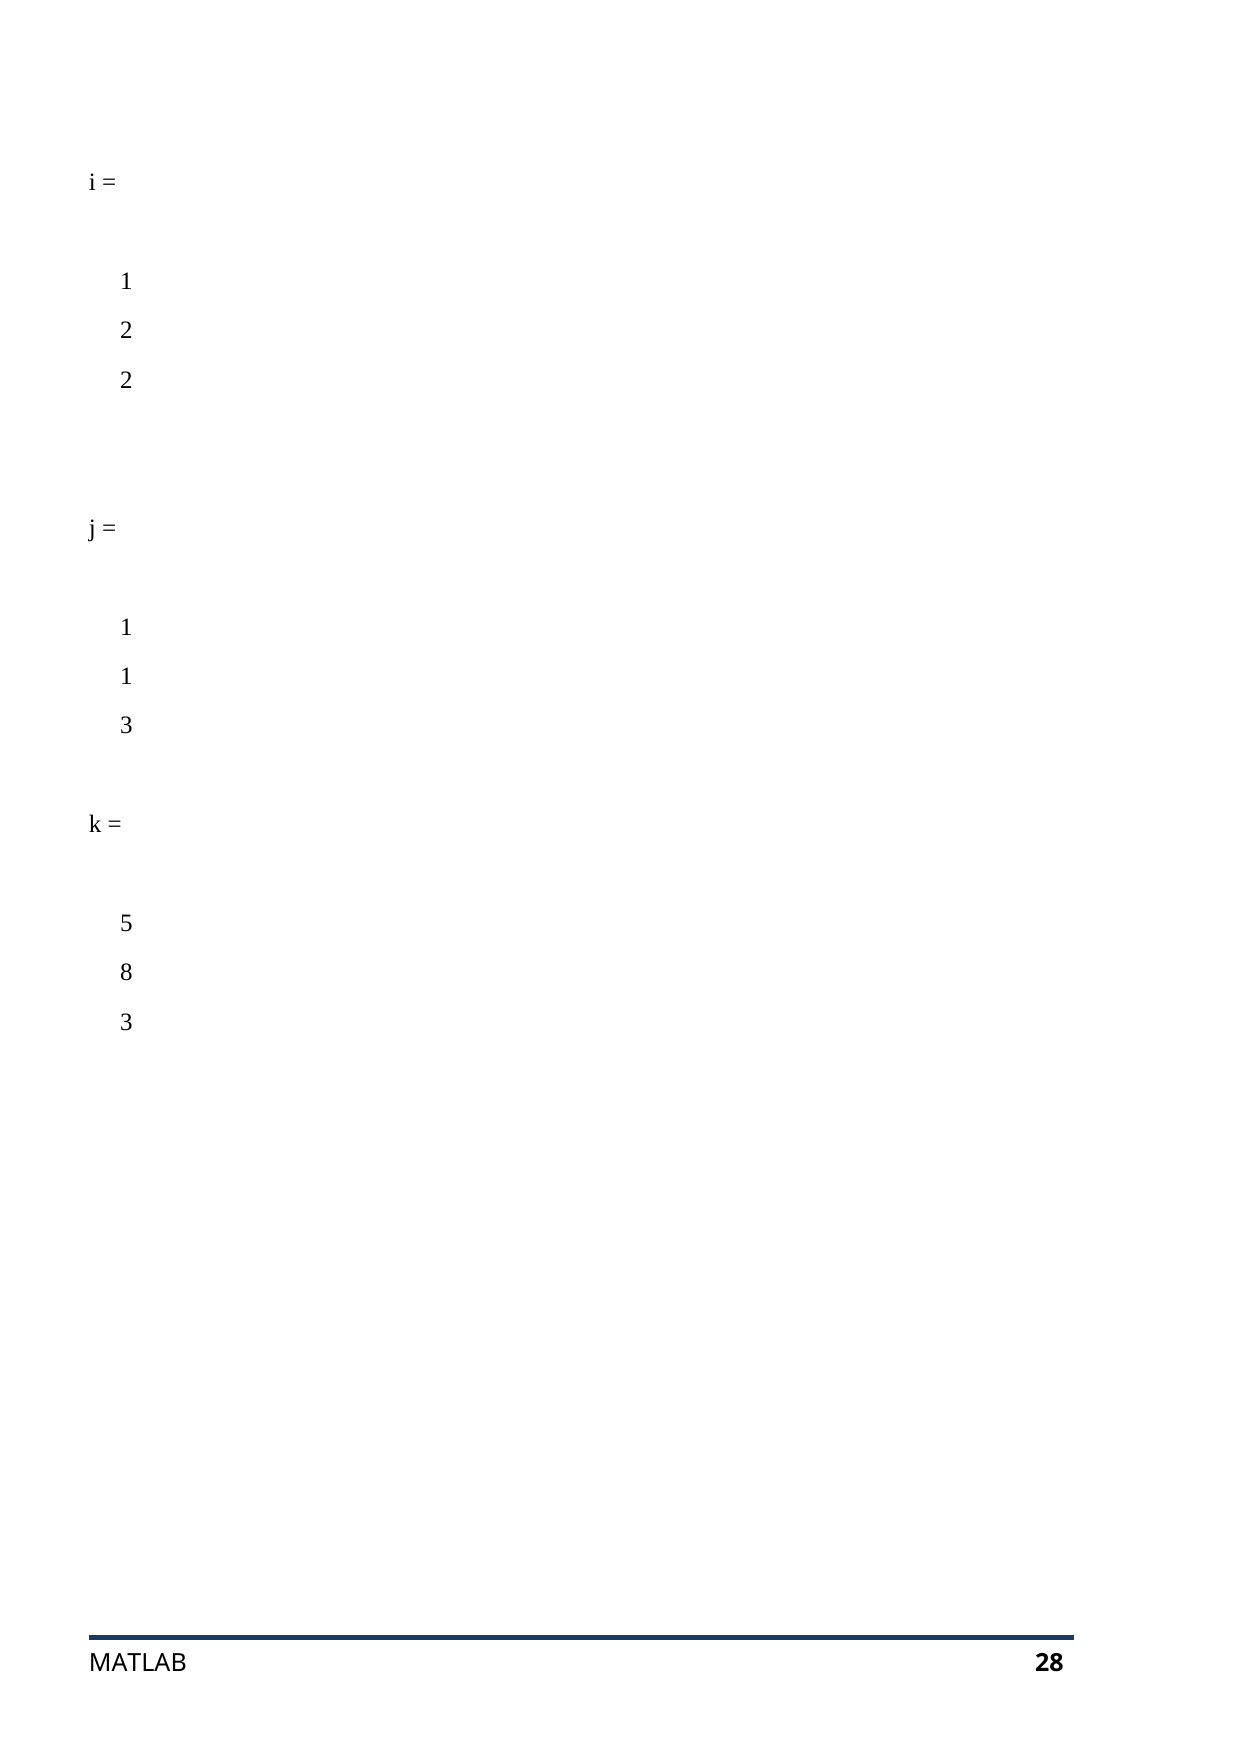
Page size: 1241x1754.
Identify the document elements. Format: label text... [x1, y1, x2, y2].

text 3 [89, 711, 1181, 739]
text j = [89, 513, 1181, 542]
text i = [89, 167, 1181, 196]
text k = [89, 809, 1181, 838]
text 2 [89, 316, 1181, 344]
text 2 [89, 365, 1181, 394]
text 5 [89, 908, 1181, 937]
text 1 [89, 661, 1181, 690]
text 8 [89, 957, 1181, 986]
text 1 [89, 612, 1181, 641]
text 3 [89, 1007, 1181, 1036]
text 1 [89, 266, 1181, 295]
